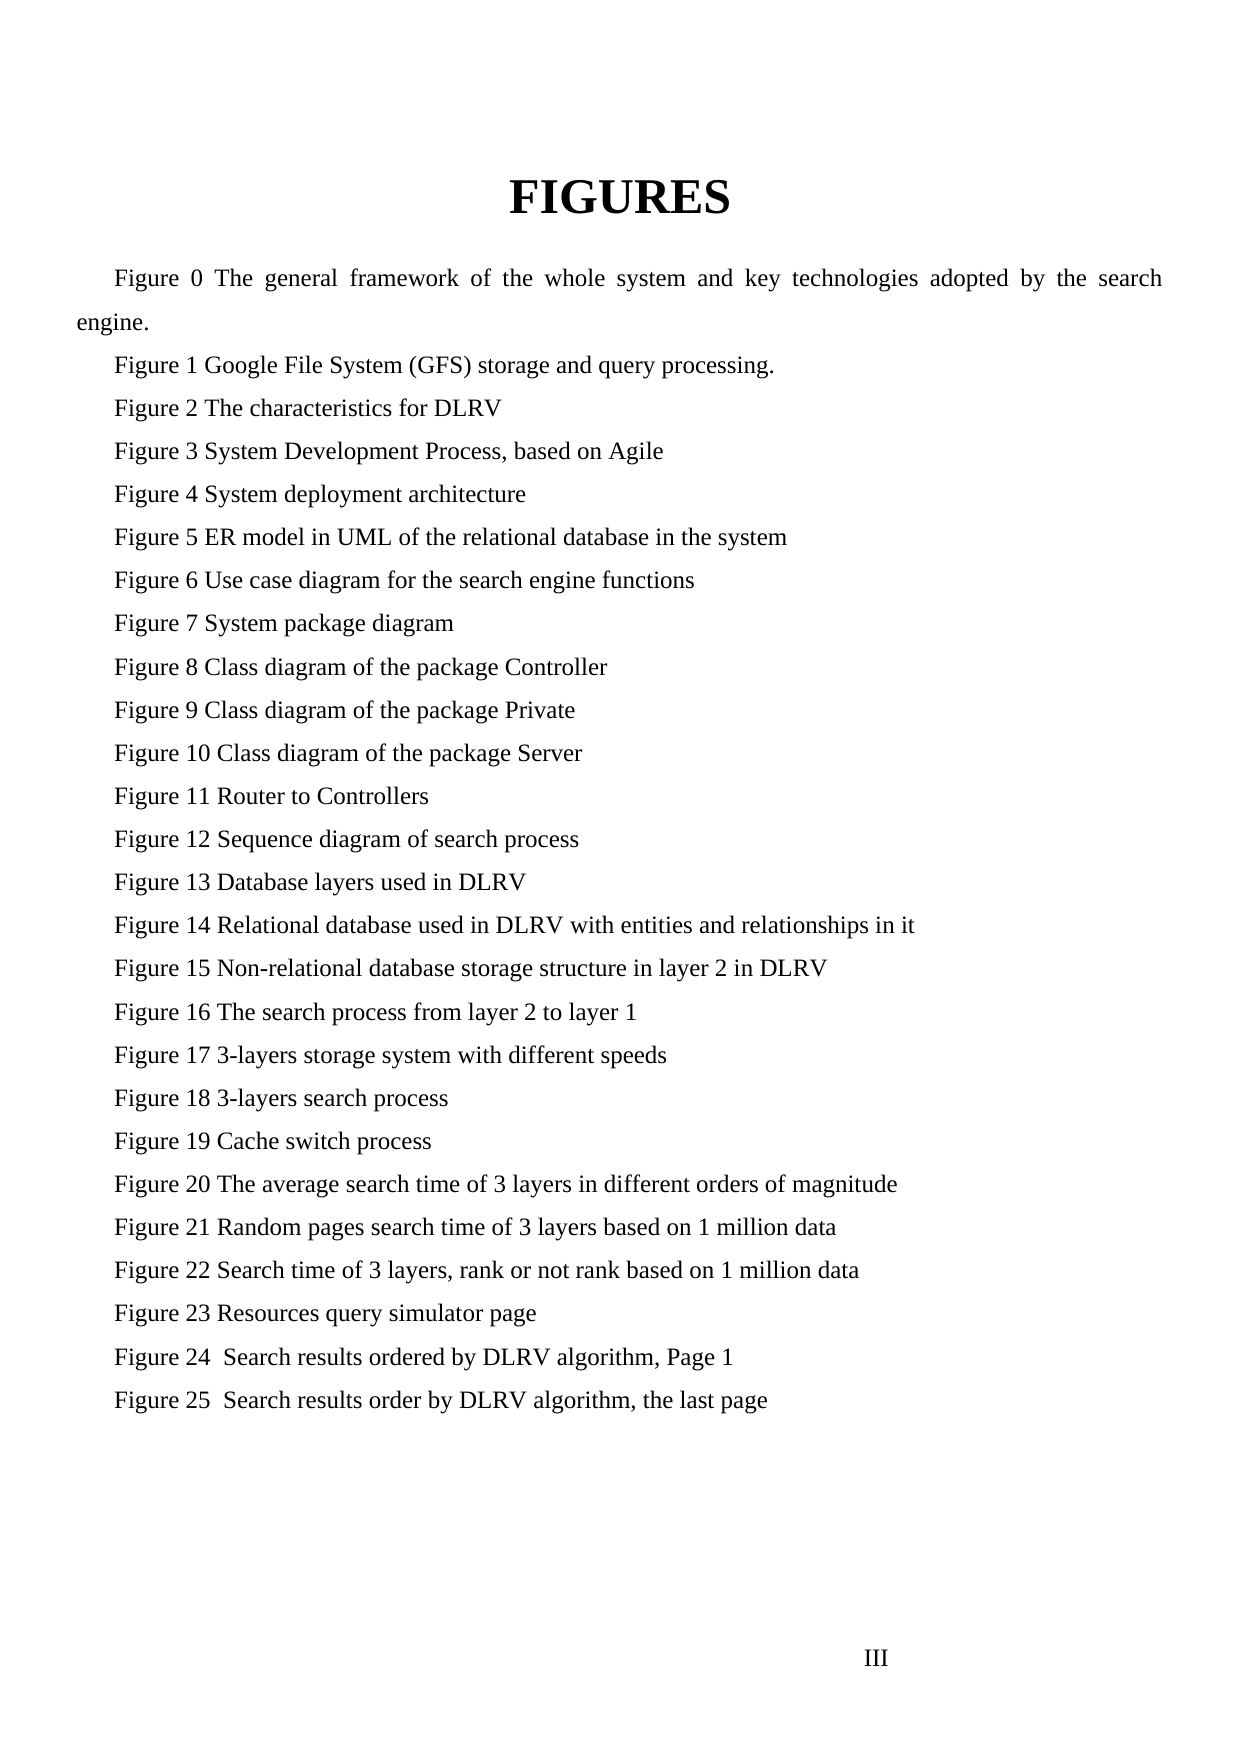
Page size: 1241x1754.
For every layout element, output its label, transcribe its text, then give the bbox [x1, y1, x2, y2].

text Figure 3 System Development Process, based on Agile [76, 436, 1164, 465]
text Figure 25 Search results order by DLRV algorithm, the last page [76, 1385, 1164, 1413]
text Figure 22 Search time of 3 layers, rank or not rank based on 1 million data [76, 1255, 1164, 1284]
text Figure 15 Non-relational database storage structure in layer 2 in DLRV [76, 953, 1164, 982]
text Figure 23 Resources query simulator page [76, 1298, 1164, 1327]
text Figure 19 Cache switch process [76, 1126, 1164, 1155]
text Figure 5 ER model in UML of the relational database in the system [76, 522, 1164, 551]
text Figure 8 Class diagram of the package Controller [76, 652, 1164, 680]
text Figure 7 System package diagram [76, 608, 1164, 637]
subtitle FIGURES [76, 167, 1164, 224]
text Figure 14 Relational database used in DLRV with entities and relationships in it [76, 910, 1164, 939]
text Figure 20 The average search time of 3 layers in different orders of magnitude [76, 1169, 1164, 1198]
text Figure 4 System deployment architecture [76, 479, 1164, 508]
text Figure 11 Router to Controllers [76, 781, 1164, 810]
text Figure 13 Database layers used in DLRV [76, 867, 1164, 896]
text Figure 6 Use case diagram for the search engine functions [76, 565, 1164, 594]
text Figure 10 Class diagram of the package Server [76, 738, 1164, 767]
text Figure 17 3-layers storage system with different speeds [76, 1040, 1164, 1068]
text Figure 0 The general framework of the whole system and key technologies adopted by the search engine. [76, 263, 1164, 335]
text Figure 21 Random pages search time of 3 layers based on 1 million data [76, 1212, 1164, 1241]
text Figure 24 Search results ordered by DLRV algorithm, Page 1 [76, 1342, 1164, 1370]
text Figure 18 3-layers search process [76, 1083, 1164, 1112]
text Figure 9 Class diagram of the package Private [76, 695, 1164, 723]
text Figure 1 Google File System (GFS) storage and query processing. [76, 350, 1164, 378]
text Figure 2 The characteristics for DLRV [76, 393, 1164, 422]
text Figure 16 The search process from layer 2 to layer 1 [76, 997, 1164, 1025]
text Figure 12 Sequence diagram of search process [76, 824, 1164, 853]
